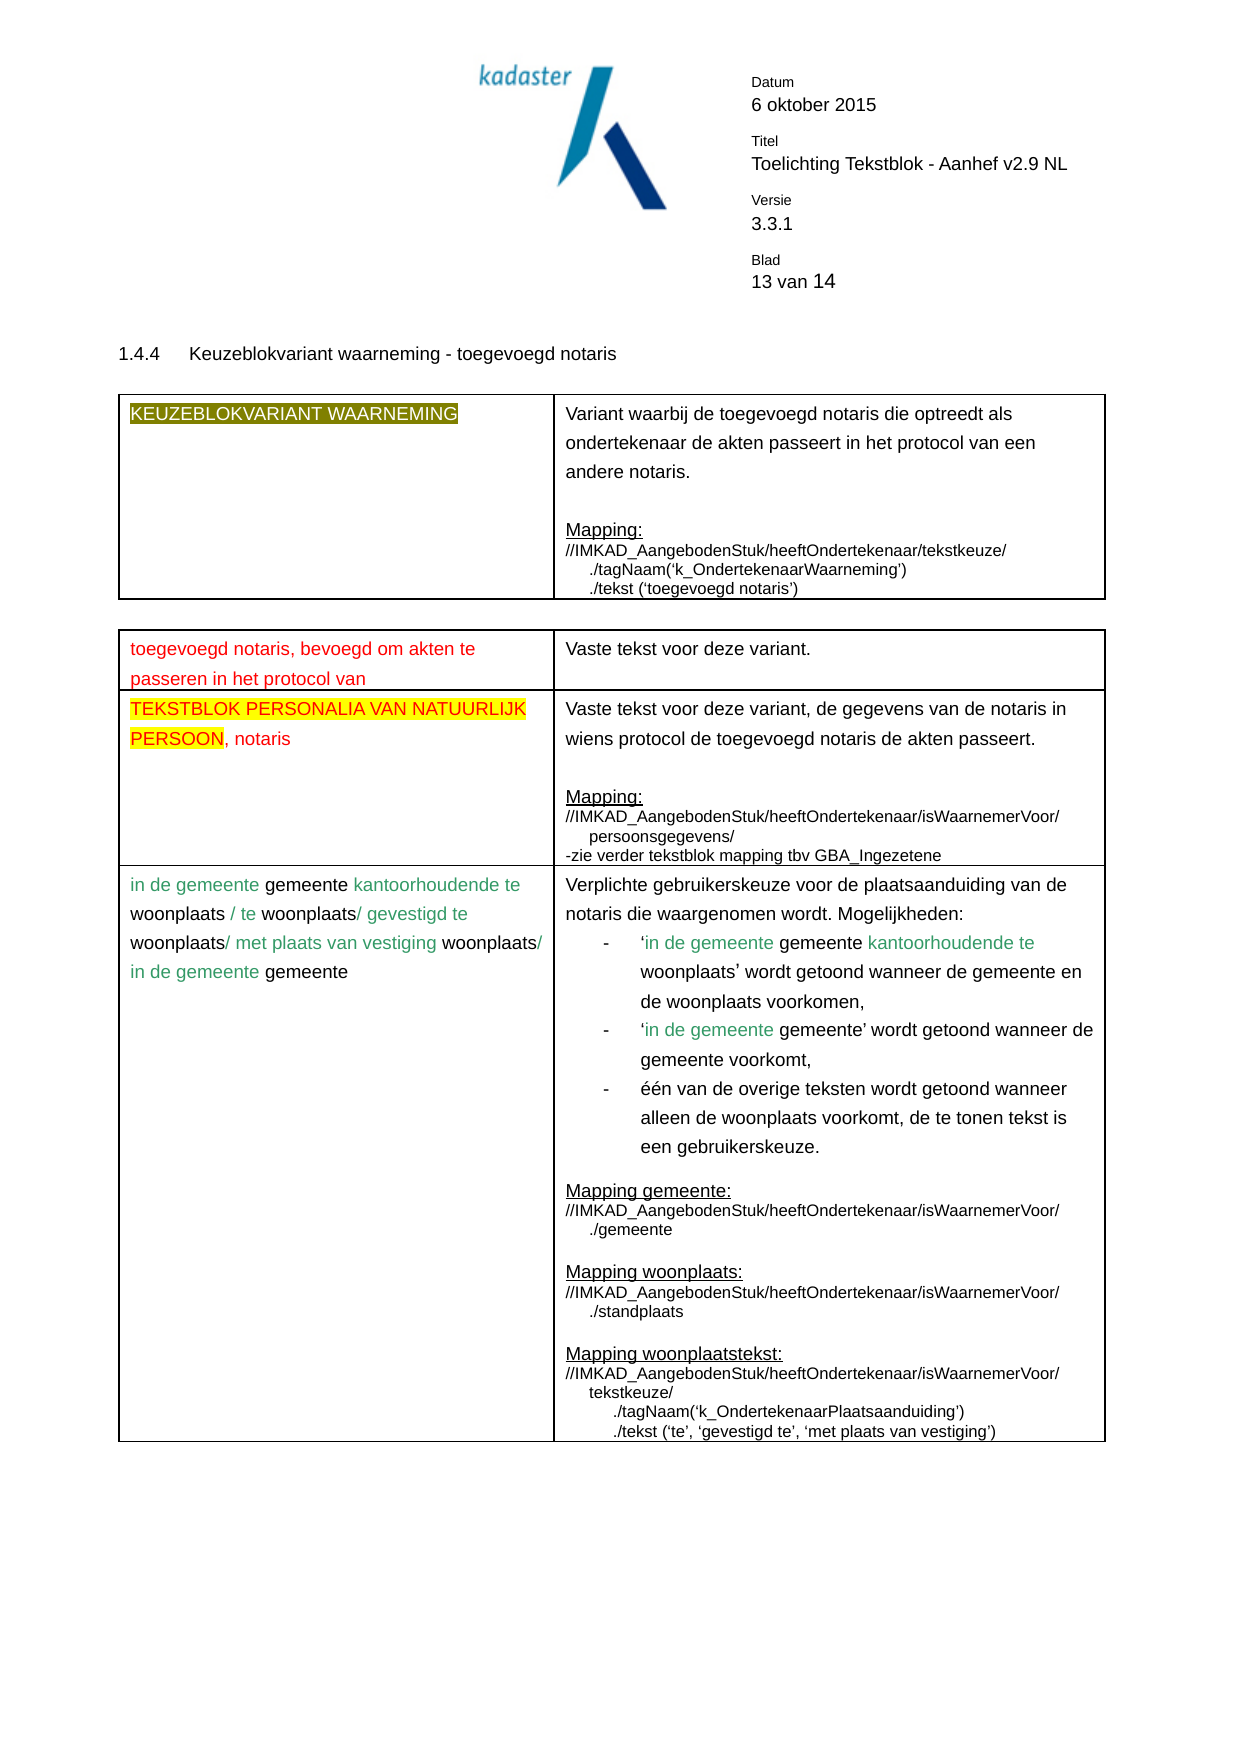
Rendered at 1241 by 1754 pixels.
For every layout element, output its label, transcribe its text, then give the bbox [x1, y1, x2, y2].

table_cell in de gemeente gemeente kantoorhoudende te woonplaats / te woonplaats/ gevestigd te woonplaats/ met plaats van vestiging woonplaats/ in de gemeente gemeente [120, 866, 553, 1441]
subtitle Keuzeblokvariant waarneming - toegevoegd notaris [118, 335, 1104, 364]
table_header toegevoegd notaris, bevoegd om akten te passeren in het protocol van [120, 631, 553, 689]
table_header Vaste tekst voor deze variant. [555, 631, 1104, 689]
table_header Variant waarbij de toegevoegd notaris die optreedt als ondertekenaar de akten passeert in het protocol van een andere notaris. Mapping: //IMKAD_AangebodenStuk/heeftOndertekenaar/tekstkeuze/ ./tagNaam(‘k_OndertekenaarWaarneming’) ./tekst (‘toegevoegd notaris’) [555, 395, 1104, 598]
picture [462, 42, 682, 226]
table_cell Verplichte gebruikerskeuze voor de plaatsaanduiding van de notaris die waargenomen wordt. Mogelijkheden: ‘in de gemeente gemeente kantoorhoudende te woonplaats’ wordt getoond wanneer de gemeente en de woonplaats voorkomen, ‘in de gemeente gemeente’ wordt getoond wanneer de gemeente voorkomt, één van de overige teksten wordt getoond wanneer alleen de woonplaats voorkomt, de te tonen tekst is een gebruikerskeuze. Mapping gemeente: //IMKAD_AangebodenStuk/heeftOndertekenaar/isWaarnemerVoor/ ./gemeente Mapping woonplaats: //IMKAD_AangebodenStuk/heeftOndertekenaar/isWaarnemerVoor/ ./standplaats Mapping woonplaatstekst: //IMKAD_AangebodenStuk/heeftOndertekenaar/isWaarnemerVoor/ tekstkeuze/ ./tagNaam(‘k_OndertekenaarPlaatsaanduiding’) ./tekst (‘te’, ‘gevestigd te’, ‘met plaats van vestiging’) [555, 866, 1104, 1441]
table_cell Vaste tekst voor deze variant, de gegevens van de notaris in wiens protocol de toegevoegd notaris de akten passeert. Mapping: //IMKAD_AangebodenStuk/heeftOndertekenaar/isWaarnemerVoor/ persoonsgegevens/ -zie verder tekstblok mapping tbv GBA_Ingezetene [555, 691, 1104, 865]
table_header KEUZEBLOKVARIANT WAARNEMING [120, 395, 553, 598]
table_cell TEKSTBLOK PERSONALIA VAN NATUURLIJK PERSOON, notaris [120, 691, 553, 865]
